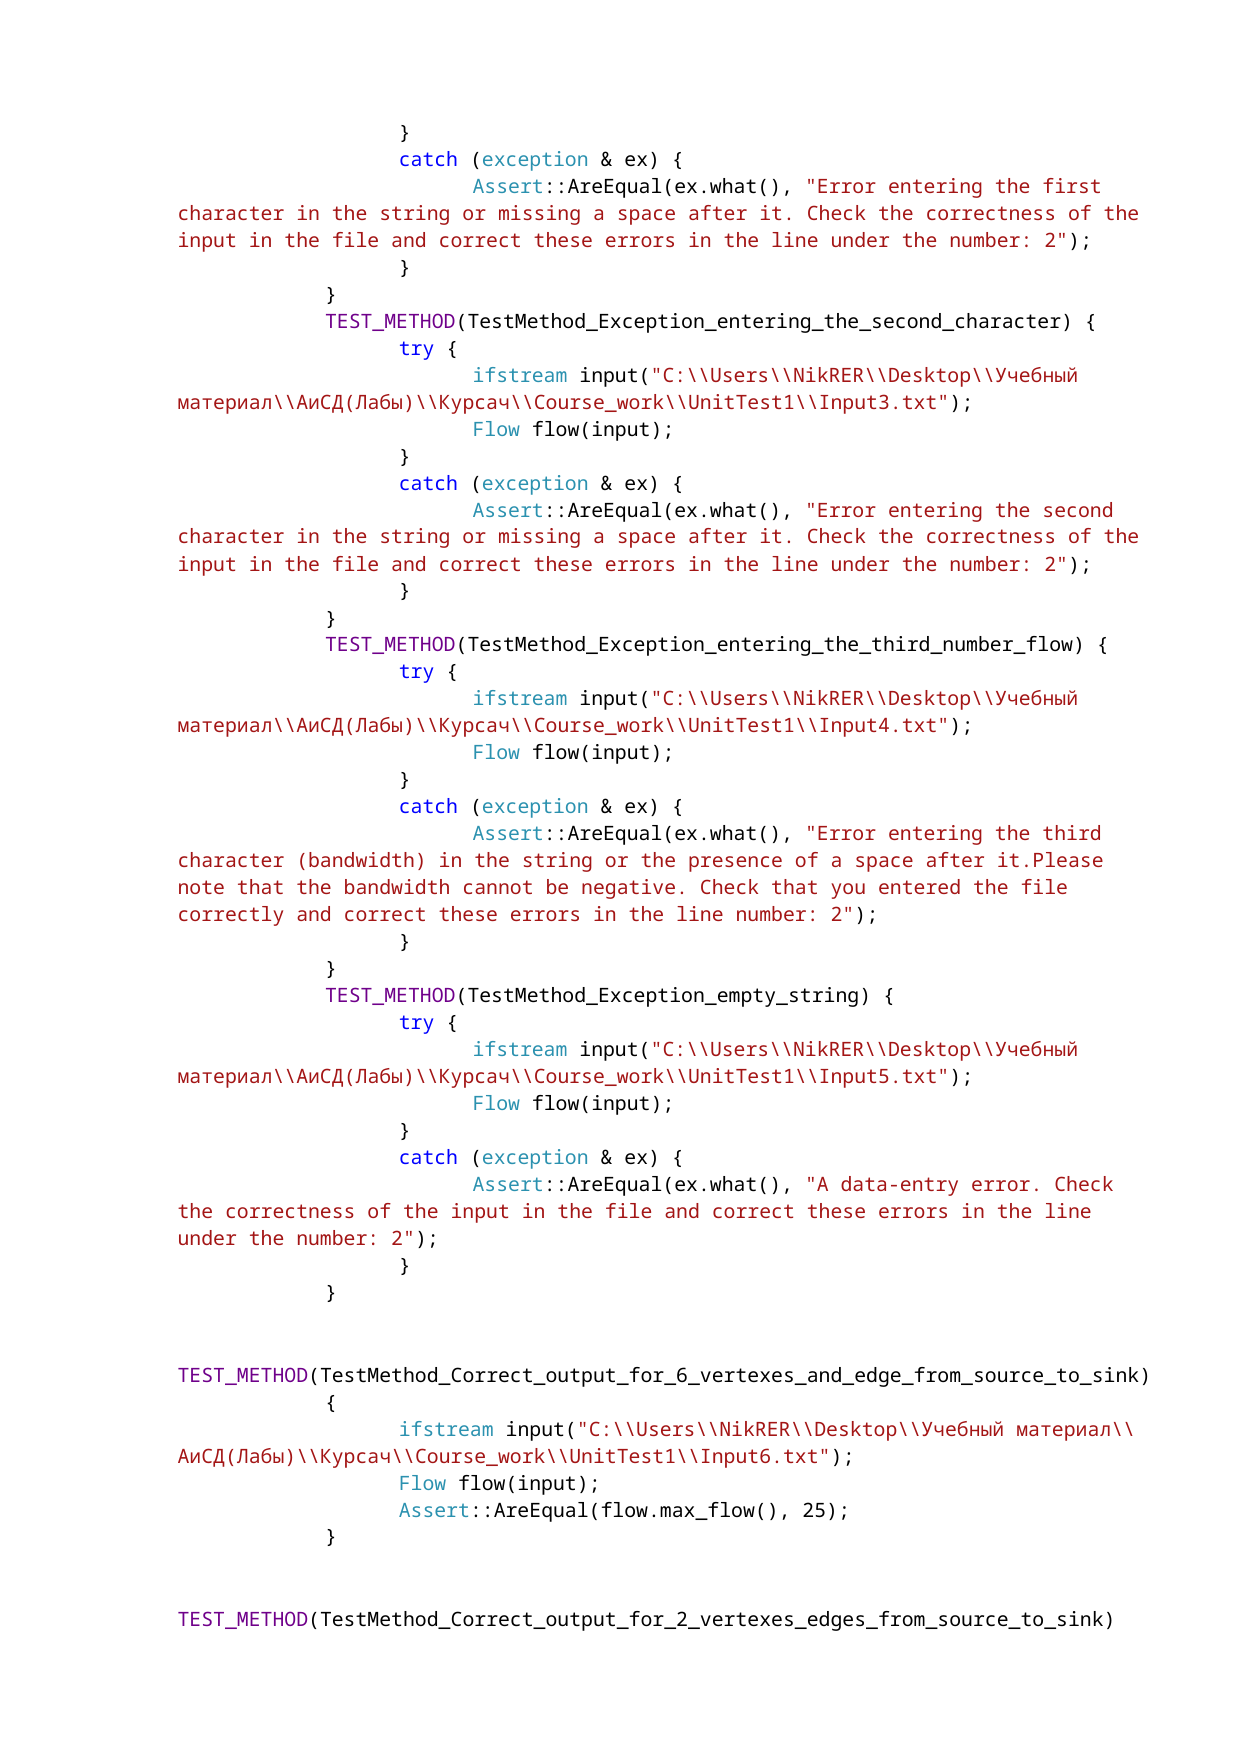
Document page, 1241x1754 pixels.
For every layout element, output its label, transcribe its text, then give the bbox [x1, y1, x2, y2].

text try { [177, 334, 1152, 361]
text TEST_METHOD(TestMethod_Сorrect_output_for_6_vertexes_and_edge_from_source_to_sink) [177, 1305, 1152, 1388]
text TEST_METHOD(TestMethod_Exception_entering_the_third_number_flow) { [177, 631, 1152, 658]
text ifstream input("C:\\Users\\NikRER\\Desktop\\Учебный материал\\АиСД(Лабы)\\Курсач\\Сourse_work\\UnitTest1\\Input5.txt"); [177, 1035, 1152, 1089]
text } [177, 766, 1152, 793]
text } [177, 280, 1152, 307]
text } [177, 1251, 1152, 1278]
text Assert::AreEqual(ex.what(), "Error entering the third character (bandwidth) in the string or the presence of a space after it.Please note that the bandwidth cannot be negative. Check that you entered the file correctly and correct these errors in the line number: 2"); [177, 819, 1152, 927]
text Flow flow(input); [177, 739, 1152, 766]
text } [177, 442, 1152, 469]
text Flow flow(input); [177, 415, 1152, 442]
text try { [177, 1008, 1152, 1035]
text } [177, 927, 1152, 954]
text catch (exception & ex) { [177, 145, 1152, 172]
text ifstream input("C:\\Users\\NikRER\\Desktop\\Учебный материал\\АиСД(Лабы)\\Курсач\\Сourse_work\\UnitTest1\\Input4.txt"); [177, 685, 1152, 739]
text ifstream input("C:\\Users\\NikRER\\Desktop\\Учебный материал\\АиСД(Лабы)\\Курсач\\Сourse_work\\UnitTest1\\Input3.txt"); [177, 361, 1152, 415]
text } [177, 954, 1152, 981]
text } [177, 577, 1152, 604]
text } [177, 1523, 1152, 1550]
text } [177, 1116, 1152, 1143]
text Assert::AreEqual(ex.what(), "A data-entry error. Check the correctness of the input in the file and correct these errors in the line under the number: 2"); [177, 1170, 1152, 1251]
text Flow flow(input); [177, 1089, 1152, 1116]
text } [177, 118, 1152, 145]
text TEST_METHOD(TestMethod_Сorrect_output_for_2_vertexes_edges_from_source_to_sink) [177, 1550, 1152, 1632]
text TEST_METHOD(TestMethod_Exception_empty_string) { [177, 981, 1152, 1008]
text Assert::AreEqual(ex.what(), "Error entering the second character in the string or missing a space after it. Check the correctness of the input in the file and correct these errors in the line under the number: 2"); [177, 496, 1152, 577]
text Assert::AreEqual(flow.max_flow(), 25); [177, 1496, 1152, 1523]
text catch (exception & ex) { [177, 1143, 1152, 1170]
text TEST_METHOD(TestMethod_Exception_entering_the_second_character) { [177, 307, 1152, 334]
text { [177, 1388, 1152, 1415]
text try { [177, 658, 1152, 685]
text } [177, 1278, 1152, 1305]
text ifstream input("C:\\Users\\NikRER\\Desktop\\Учебный материал\\АиСД(Лабы)\\Курсач\\Сourse_work\\UnitTest1\\Input6.txt"); [177, 1415, 1152, 1469]
text } [177, 253, 1152, 280]
text catch (exception & ex) { [177, 793, 1152, 819]
text Flow flow(input); [177, 1469, 1152, 1496]
text } [177, 604, 1152, 631]
text catch (exception & ex) { [177, 469, 1152, 496]
text Assert::AreEqual(ex.what(), "Error entering the first character in the string or missing a space after it. Check the correctness of the input in the file and correct these errors in the line under the number: 2"); [177, 172, 1152, 253]
